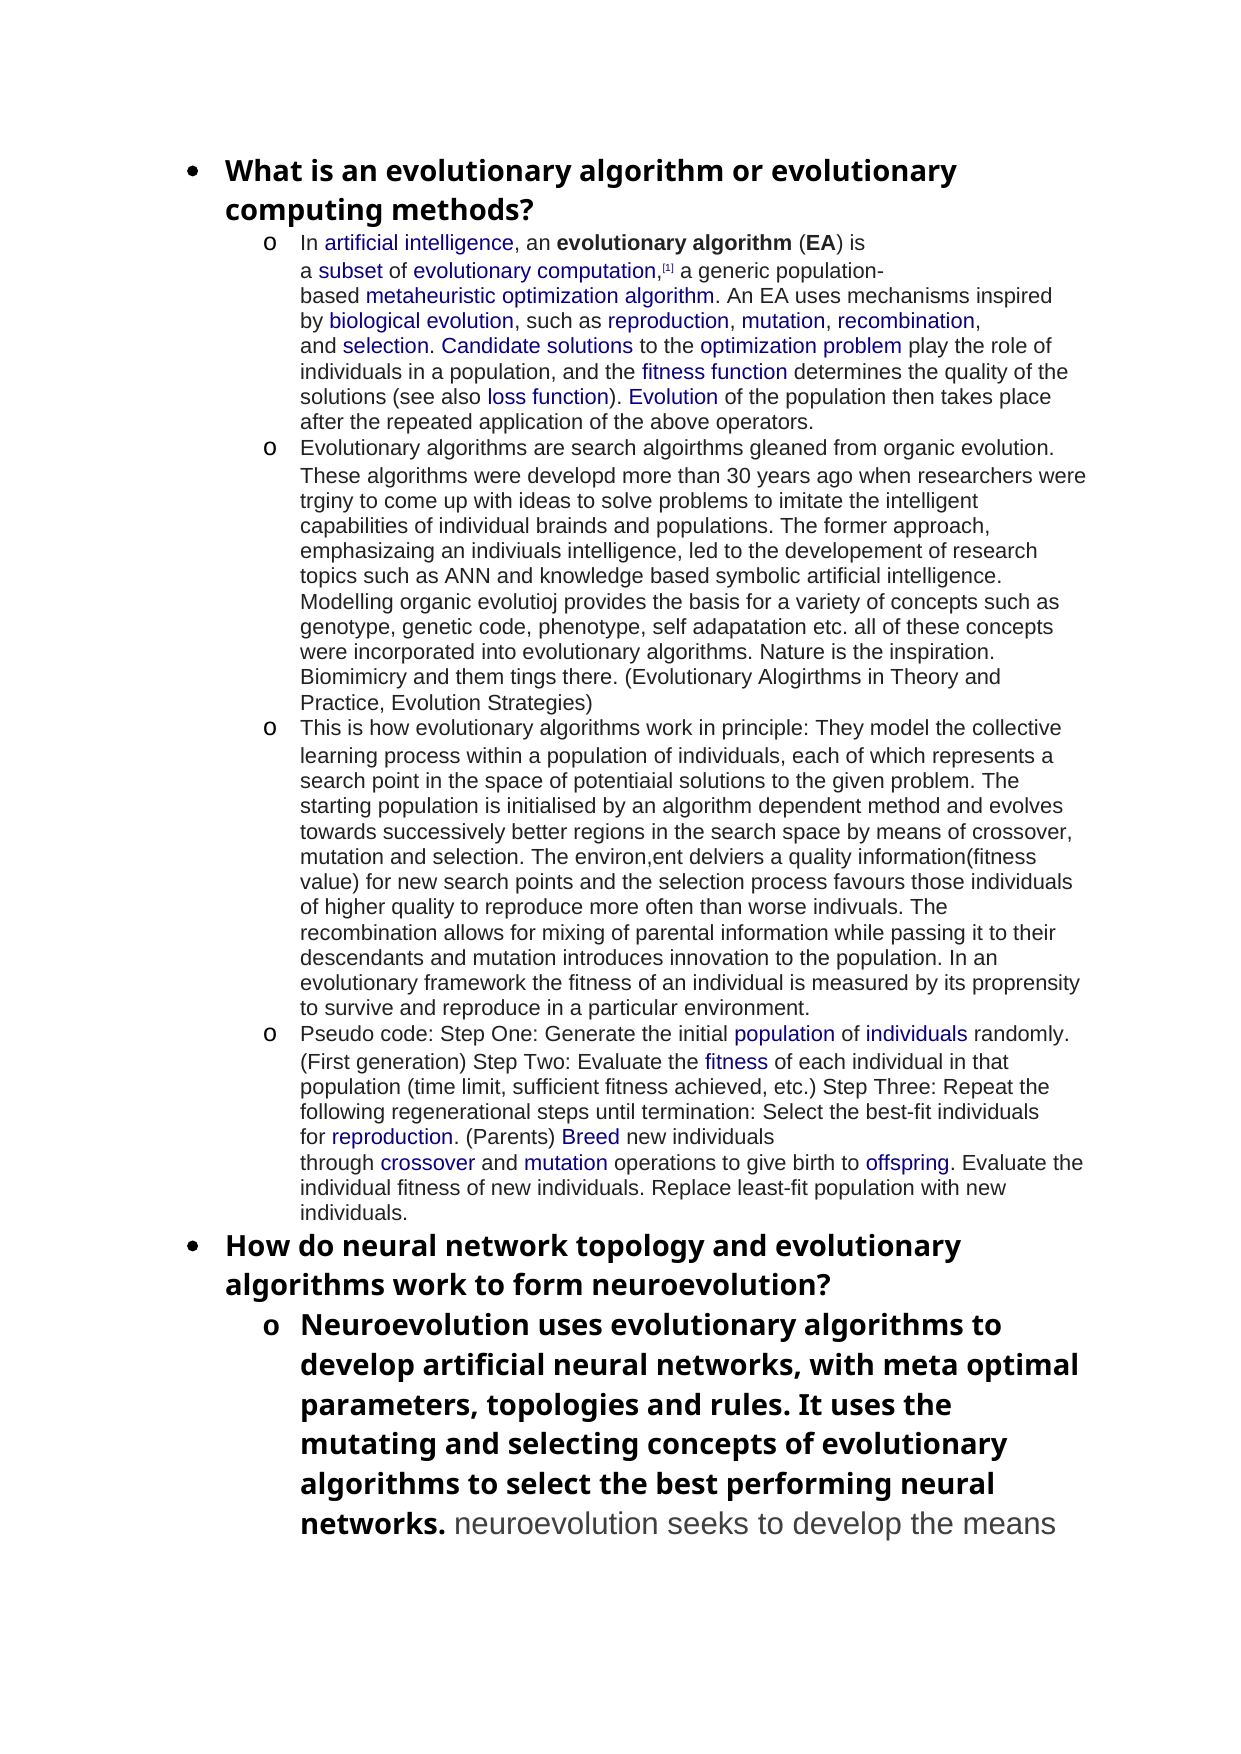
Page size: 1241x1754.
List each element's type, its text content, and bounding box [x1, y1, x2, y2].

list In artificial intelligence, an evolutionary algorithm (EA) is a subset of evolutionary computation,[1] a generic population-based metaheuristic optimization algorithm. An EA uses mechanisms inspired by biological evolution, such as reproduction, mutation, recombination, and selection. Candidate solutions to the optimization problem play the role of individuals in a population, and the fitness function determines the quality of the solutions (see also loss function). Evolution of the population then takes place after the repeated application of the above operators. [262, 229, 1090, 434]
list This is how evolutionary algorithms work in principle: They model the collective learning process within a population of individuals, each of which represents a search point in the space of potentiaial solutions to the given problem. The starting population is initialised by an algorithm dependent method and evolves towards successively better regions in the search space by means of crossover, mutation and selection. The environ,ent delviers a quality information(fitness value) for new search points and the selection process favours those individuals of higher quality to reproduce more often than worse indivuals. The recombination allows for mixing of parental information while passing it to their descendants and mutation introduces innovation to the population. In an evolutionary framework the fitness of an individual is measured by its proprensity to survive and reproduce in a particular environment. [262, 714, 1090, 1020]
list Evolutionary algorithms are search algoirthms gleaned from organic evolution. These algorithms were developd more than 30 years ago when researchers were trginy to come up with ideas to solve problems to imitate the intelligent capabilities of individual brainds and populations. The former approach, emphasizaing an indiviuals intelligence, led to the developement of research topics such as ANN and knowledge based symbolic artificial intelligence. Modelling organic evolutioj provides the basis for a variety of concepts such as genotype, genetic code, phenotype, self adapatation etc. all of these concepts were incorporated into evolutionary algorithms. Nature is the inspiration. Biomimicry and them tings there. (Evolutionary Alogirthms in Theory and Practice, Evolution Strategies) [262, 434, 1090, 714]
list What is an evolutionary algorithm or evolutionary computing methods? [187, 150, 1090, 229]
list How do neural network topology and evolutionary algorithms work to form neuroevolution? [187, 1225, 1090, 1304]
list Pseudo code: Step One: Generate the initial population of individuals randomly. (First generation) Step Two: Evaluate the fitness of each individual in that population (time limit, sufficient fitness achieved, etc.) Step Three: Repeat the following regenerational steps until termination: Select the best-fit individuals for reproduction. (Parents) Breed new individuals through crossover and mutation operations to give birth to offspring. Evaluate the individual fitness of new individuals. Replace least-fit population with new individuals. [262, 1020, 1090, 1225]
